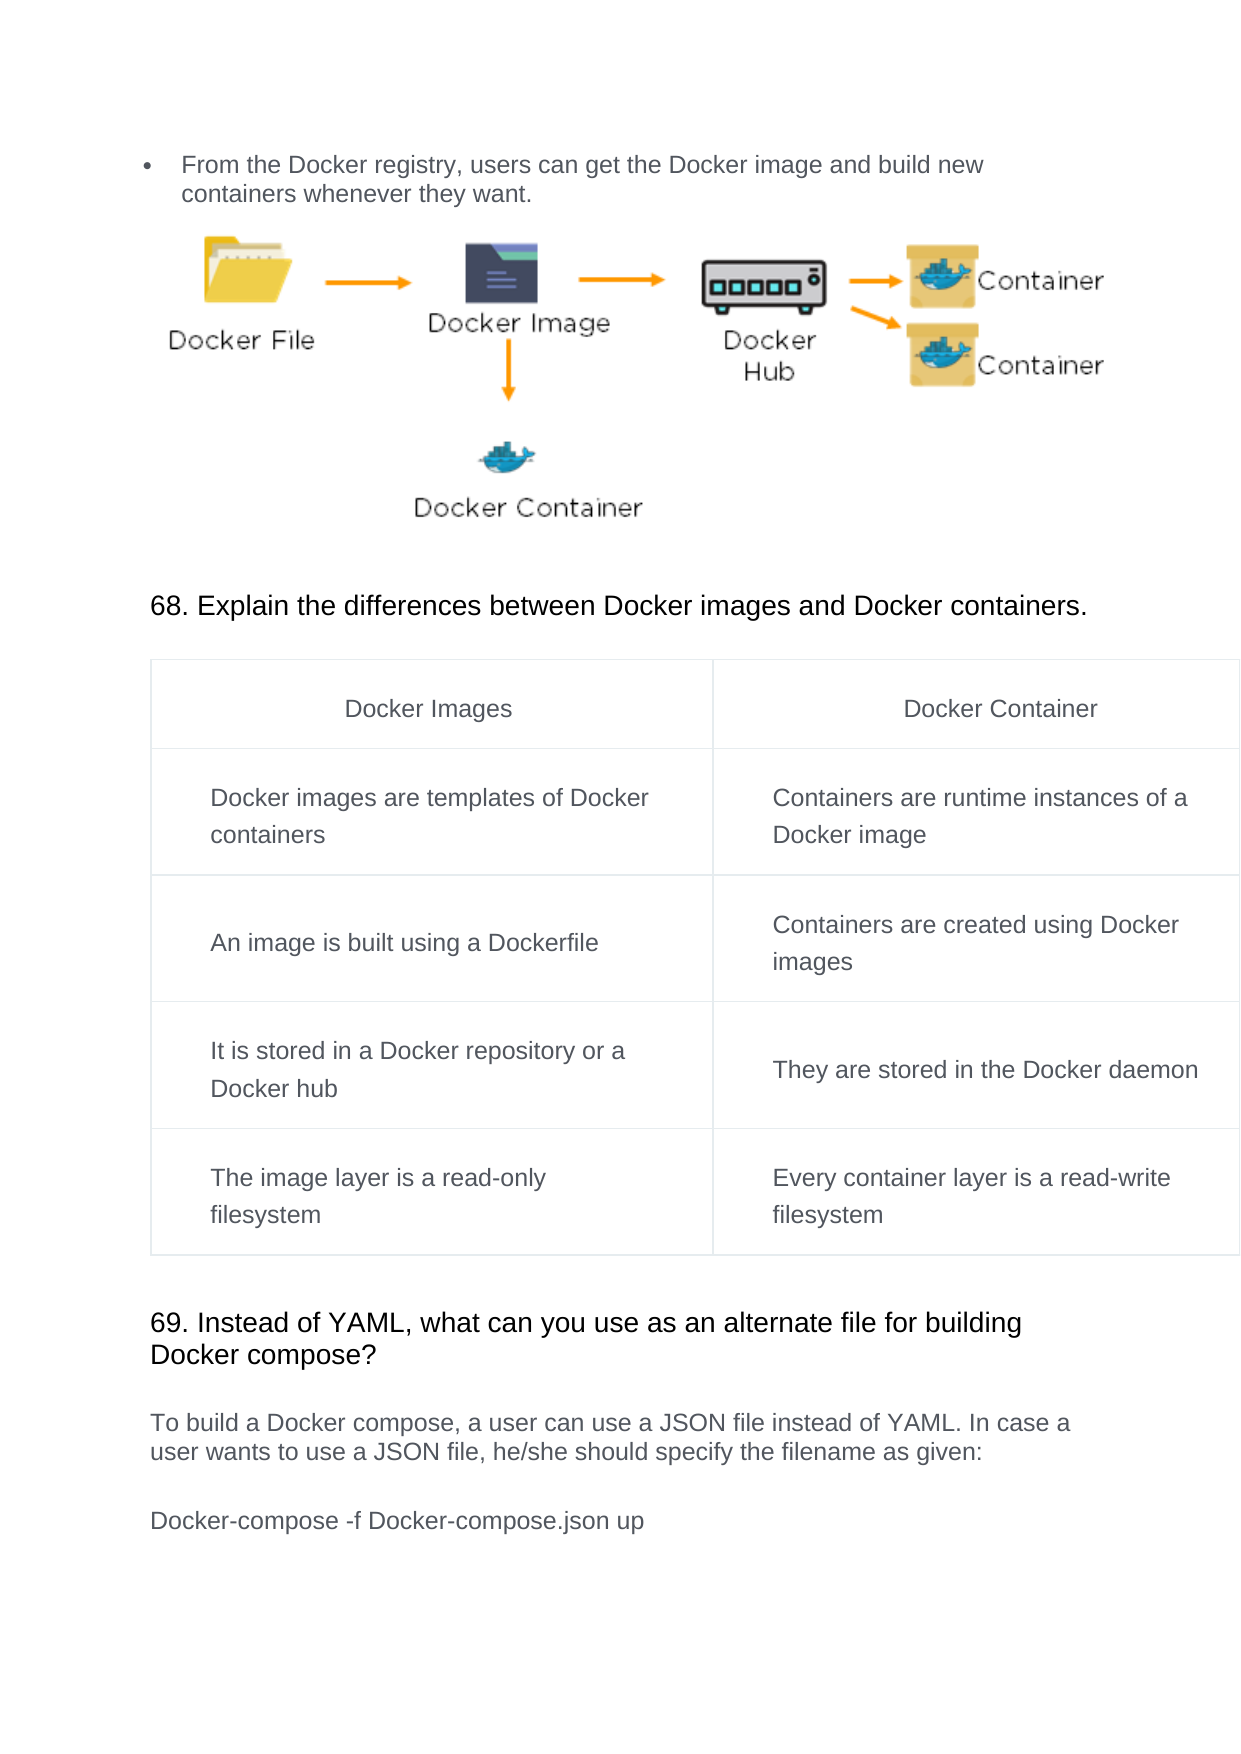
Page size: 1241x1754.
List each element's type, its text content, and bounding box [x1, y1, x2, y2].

table_header Docker Images [152, 660, 712, 748]
table_cell An image is built using a Dockerfile [152, 876, 712, 1001]
table_cell Every container layer is a read-write filesystem [714, 1129, 1239, 1254]
picture [150, 229, 1129, 539]
text 68. Explain the differences between Docker images and Docker containers. [150, 589, 1090, 621]
text 69. Instead of YAML, what can you use as an alternate file for building Docker compose? [150, 1306, 1090, 1370]
table_cell It is stored in a Docker repository or a Docker hub [152, 1002, 712, 1127]
table_cell Containers are created using Docker images [714, 876, 1239, 1001]
list From the Docker registry, users can get the Docker image and build new containers whenever they want. [144, 150, 1090, 207]
table_header Docker Container [714, 660, 1239, 748]
table_cell Docker images are templates of Docker containers [152, 749, 712, 874]
table_cell The image layer is a read-only filesystem [152, 1129, 712, 1254]
table_cell Containers are runtime instances of a Docker image [714, 749, 1239, 874]
text Docker-compose -f Docker-compose.json up [150, 1506, 1090, 1535]
text To build a Docker compose, a user can use a JSON file instead of YAML. In case a user wants to use a JSON file, he/she should specify the filename as given: [150, 1408, 1090, 1465]
table_cell They are stored in the Docker daemon [714, 1002, 1239, 1127]
